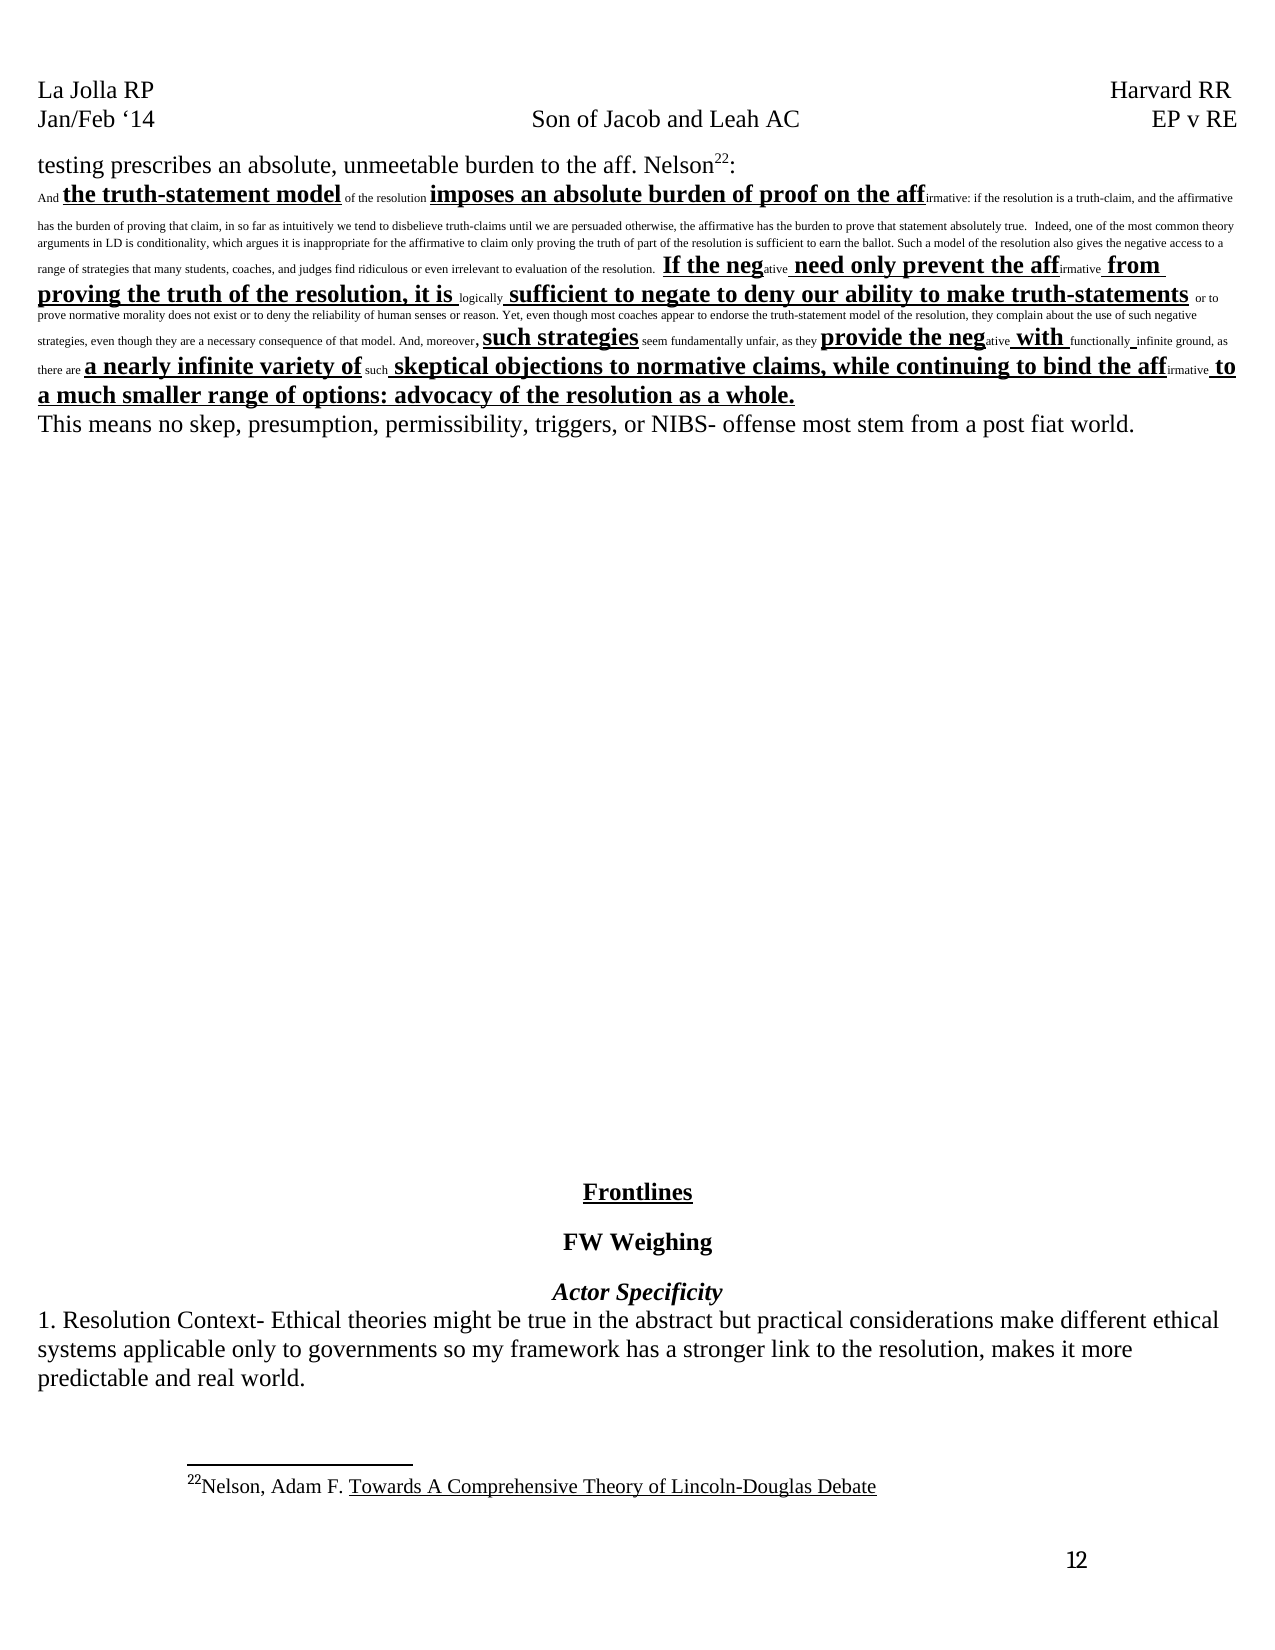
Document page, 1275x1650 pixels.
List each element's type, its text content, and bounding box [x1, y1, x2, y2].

text 1. Resolution Context- Ethical theories might be true in the abstract but practical considerations make different ethical systems applicable only to governments so my framework has a stronger link to the resolution, makes it more predictable and real world. [37, 1305, 1237, 1392]
subtitle Actor Specificity [37, 1277, 1237, 1305]
text This means no skep, presumption, permissibility, triggers, or NIBS- offense most stem from a post fiat world. [37, 409, 1237, 437]
subtitle FW Weighing [37, 1227, 1237, 1256]
subtitle Frontlines [37, 1177, 1237, 1206]
text And the truth-statement model of the resolution imposes an absolute burden of proof on the affirmative: if the resolution is a truth-claim, and the affirmative has the burden of proving that claim, in so far as intuitively we tend to disbelieve truth-claims until we are persuaded otherwise, the affirmative has the burden to prove that statement absolutely true. Indeed, one of the most common theory arguments in LD is conditionality, which argues it is inappropriate for the affirmative to claim only proving the truth of part of the resolution is sufficient to earn the ballot. Such a model of the resolution also gives the negative access to a range of strategies that many students, coaches, and judges find ridiculous or even irrelevant to evaluation of the resolution. If the negative need only prevent the affirmative from proving the truth of the resolution, it is logically sufficient to negate to deny our ability to make truth-statements or to prove normative morality does not exist or to deny the reliability of human senses or reason. Yet, even though most coaches appear to endorse the truth-statement model of the resolution, they complain about the use of such negative strategies, even though they are a necessary consequence of that model. And, moreover, such strategies seem fundamentally unfair, as they provide the negative with functionally infinite ground, as there are a nearly infinite variety of such skeptical objections to normative claims, while continuing to bind the affirmative to a much smaller range of options: advocacy of the resolution as a whole. [37, 179, 1237, 409]
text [37, 150, 1237, 179]
